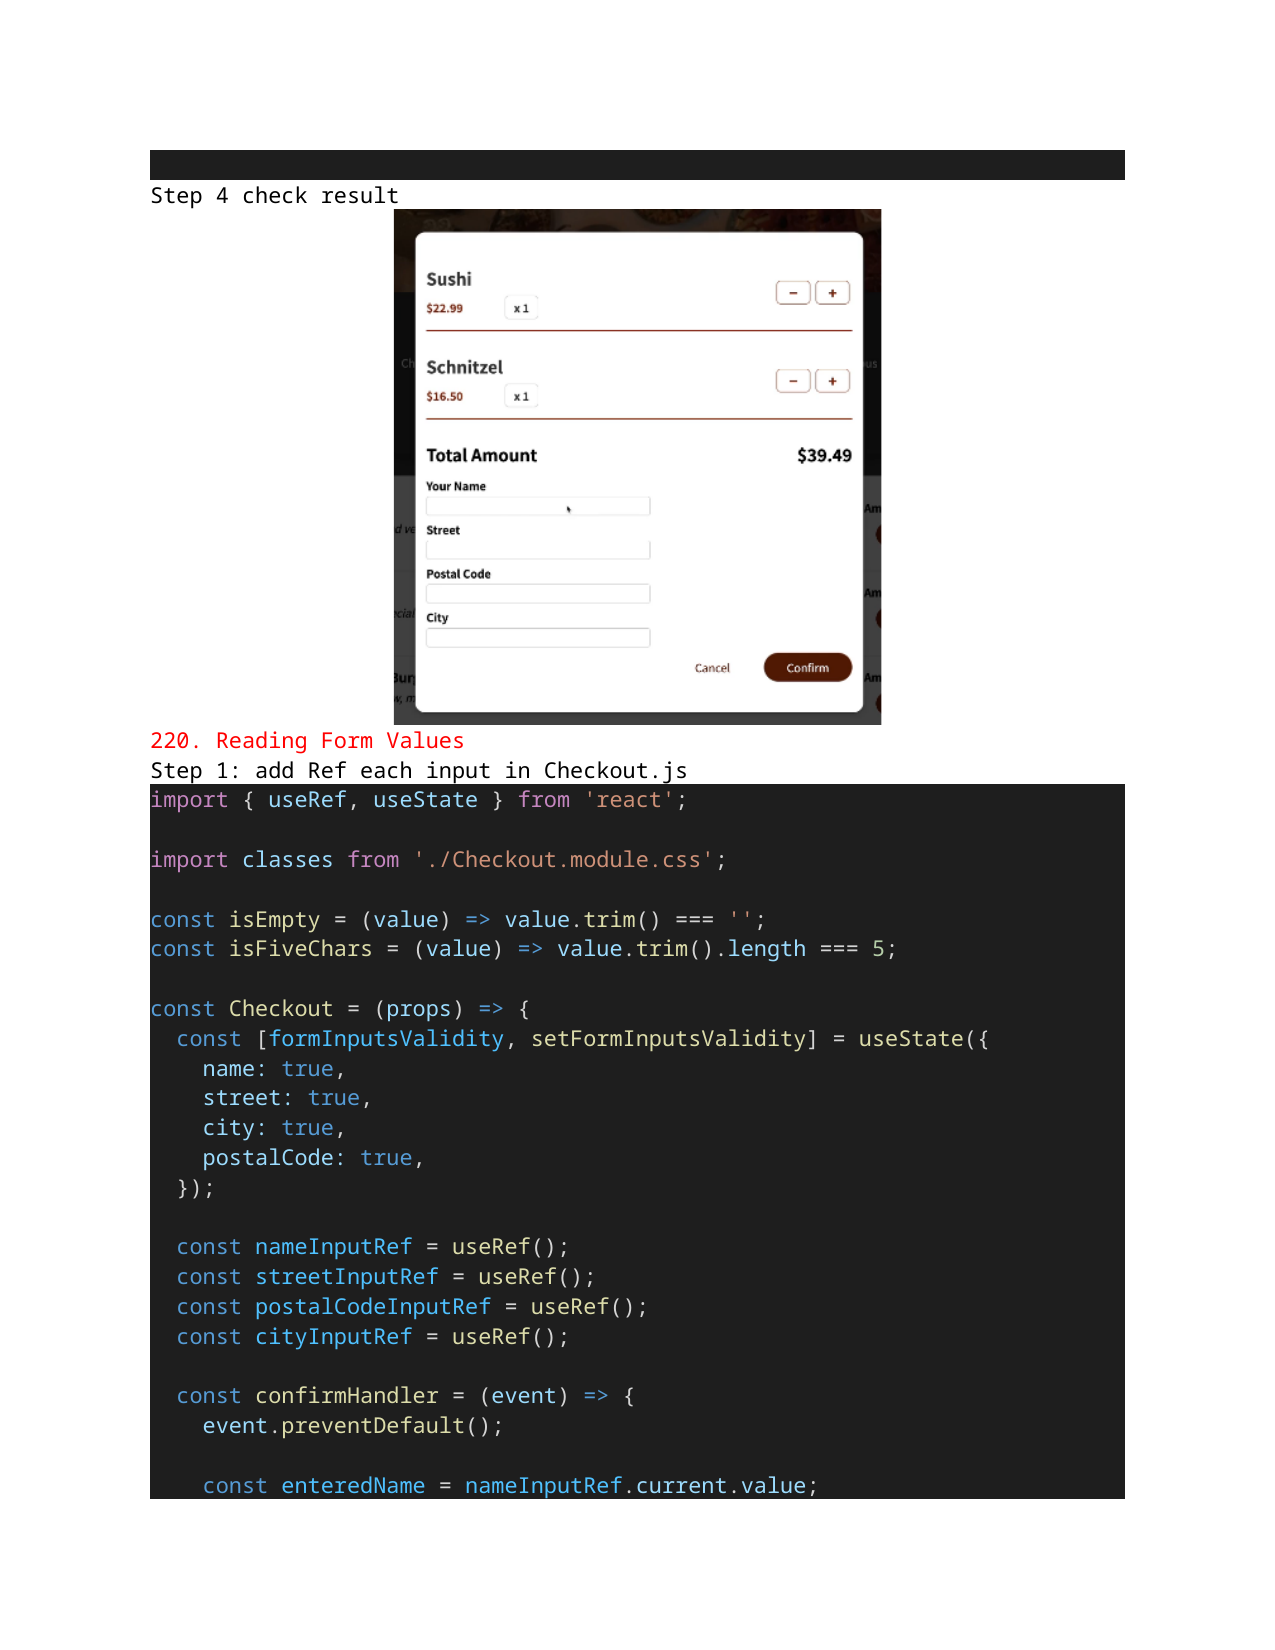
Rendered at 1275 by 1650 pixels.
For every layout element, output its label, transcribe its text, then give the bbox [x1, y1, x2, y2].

text street: true, [150, 1082, 1125, 1112]
text event.preventDefault(); [150, 1410, 1125, 1440]
text import classes from './Checkout.module.css'; [150, 844, 1125, 874]
text postalCode: true, [150, 1142, 1125, 1172]
text const cityInputRef = useRef(); [150, 1321, 1125, 1350]
text const Checkout = (props) => { [150, 993, 1125, 1023]
text const isEmpty = (value) => value.trim() === ''; [150, 903, 1125, 933]
text const enteredName = nameInputRef.current.value; [150, 1469, 1125, 1499]
text Step 1: add Ref each input in Checkout.js [150, 754, 1125, 784]
text name: true, [150, 1052, 1125, 1082]
text import { useRef, useState } from 'react'; [150, 784, 1125, 814]
text city: true, [150, 1112, 1125, 1142]
text }); [150, 1172, 1125, 1201]
text const streetInputRef = useRef(); [150, 1261, 1125, 1291]
text 220. Reading Form Values [150, 725, 1125, 754]
picture [393, 209, 882, 725]
text const isFiveChars = (value) => value.trim().length === 5; [150, 933, 1125, 963]
text Step 4 check result [150, 180, 1125, 209]
text const [formInputsValidity, setFormInputsValidity] = useState({ [150, 1023, 1125, 1052]
text const postalCodeInputRef = useRef(); [150, 1291, 1125, 1321]
text const nameInputRef = useRef(); [150, 1231, 1125, 1261]
text const confirmHandler = (event) => { [150, 1380, 1125, 1410]
